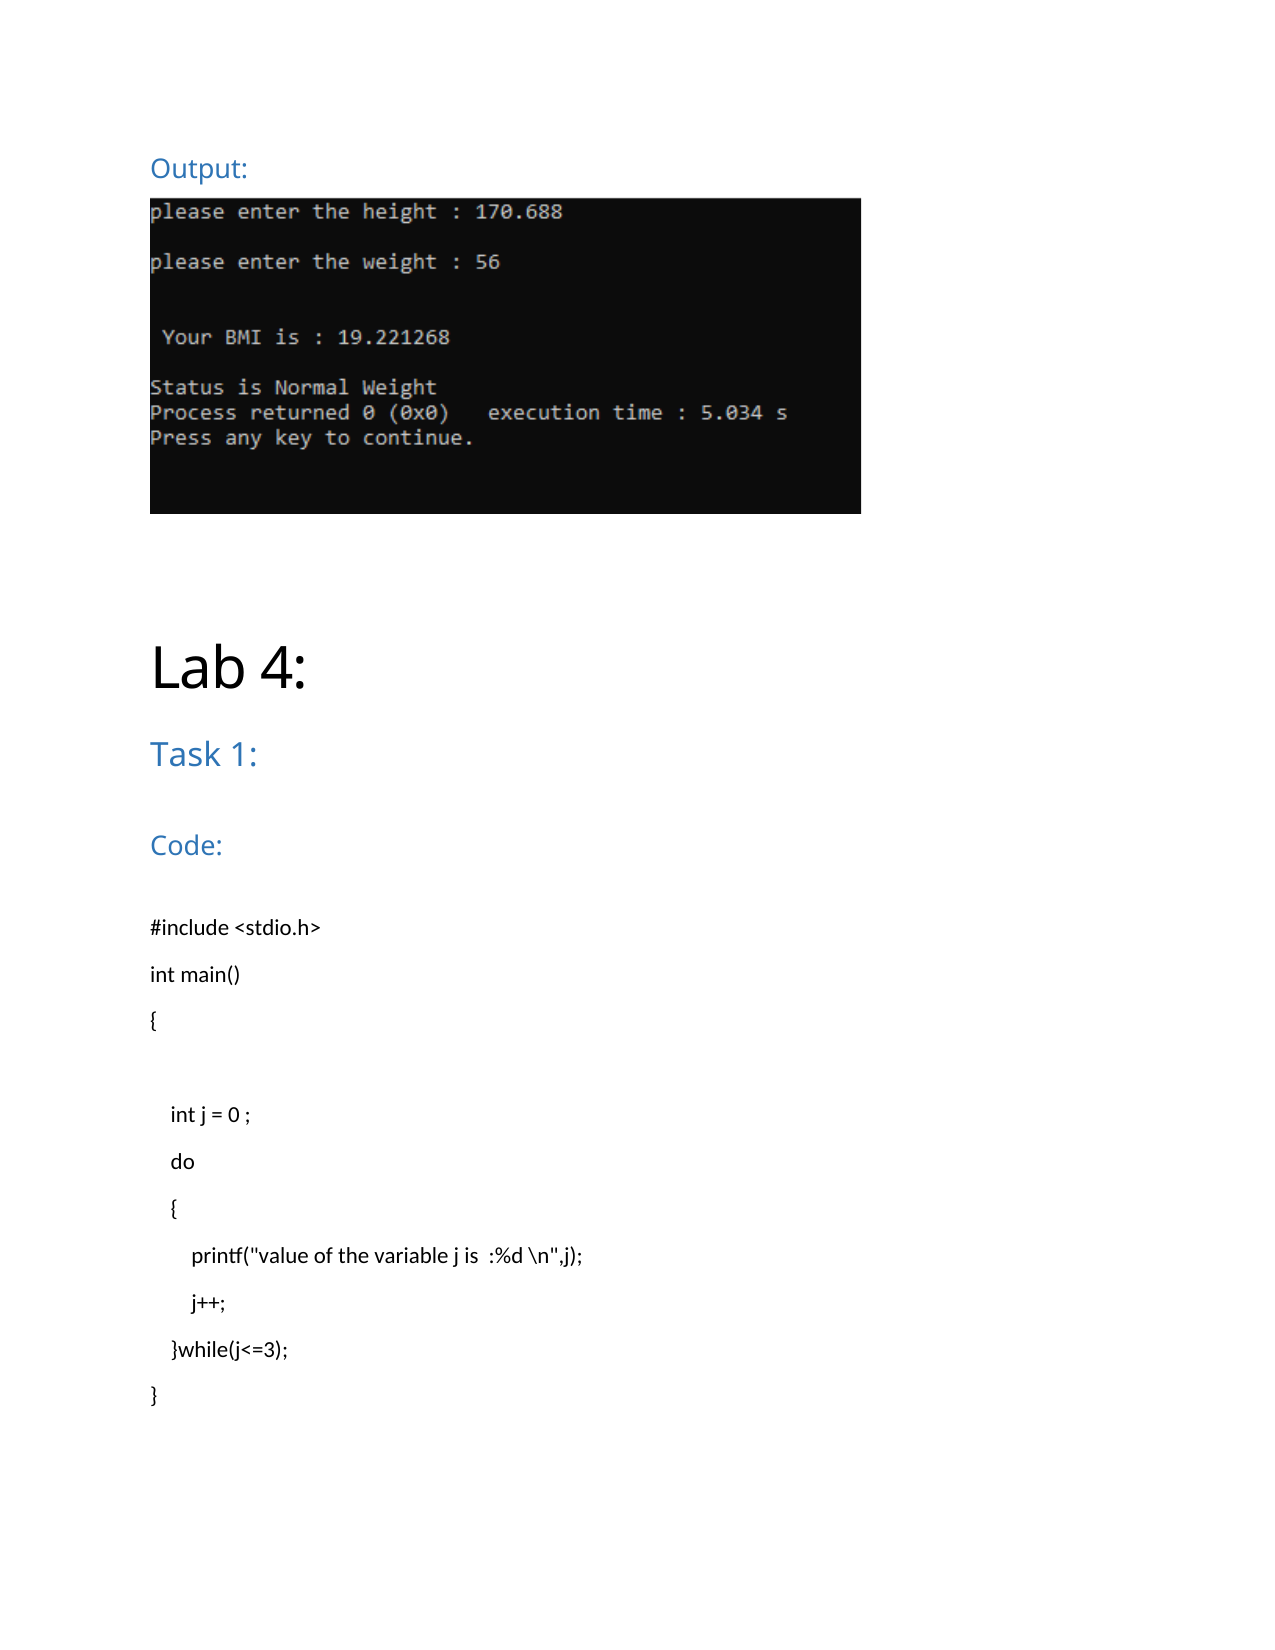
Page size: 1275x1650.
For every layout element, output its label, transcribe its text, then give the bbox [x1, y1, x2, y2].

text }while(j<=3); [150, 1335, 1125, 1363]
subtitle Task 1: [150, 730, 1125, 776]
text j++; [150, 1288, 1125, 1316]
picture [150, 189, 862, 514]
text #include <stdio.h> [150, 913, 1125, 941]
text printf("value of the variable j is :%d \n",j); [150, 1241, 1125, 1269]
text } [150, 1382, 1125, 1410]
text do [150, 1147, 1125, 1175]
title Lab 4: [150, 626, 1125, 705]
subtitle Output: [150, 150, 1125, 187]
text { [150, 1007, 1125, 1035]
text { [150, 1194, 1125, 1222]
text int j = 0 ; [150, 1100, 1125, 1128]
text int main() [150, 960, 1125, 988]
subtitle Code: [150, 826, 1125, 863]
